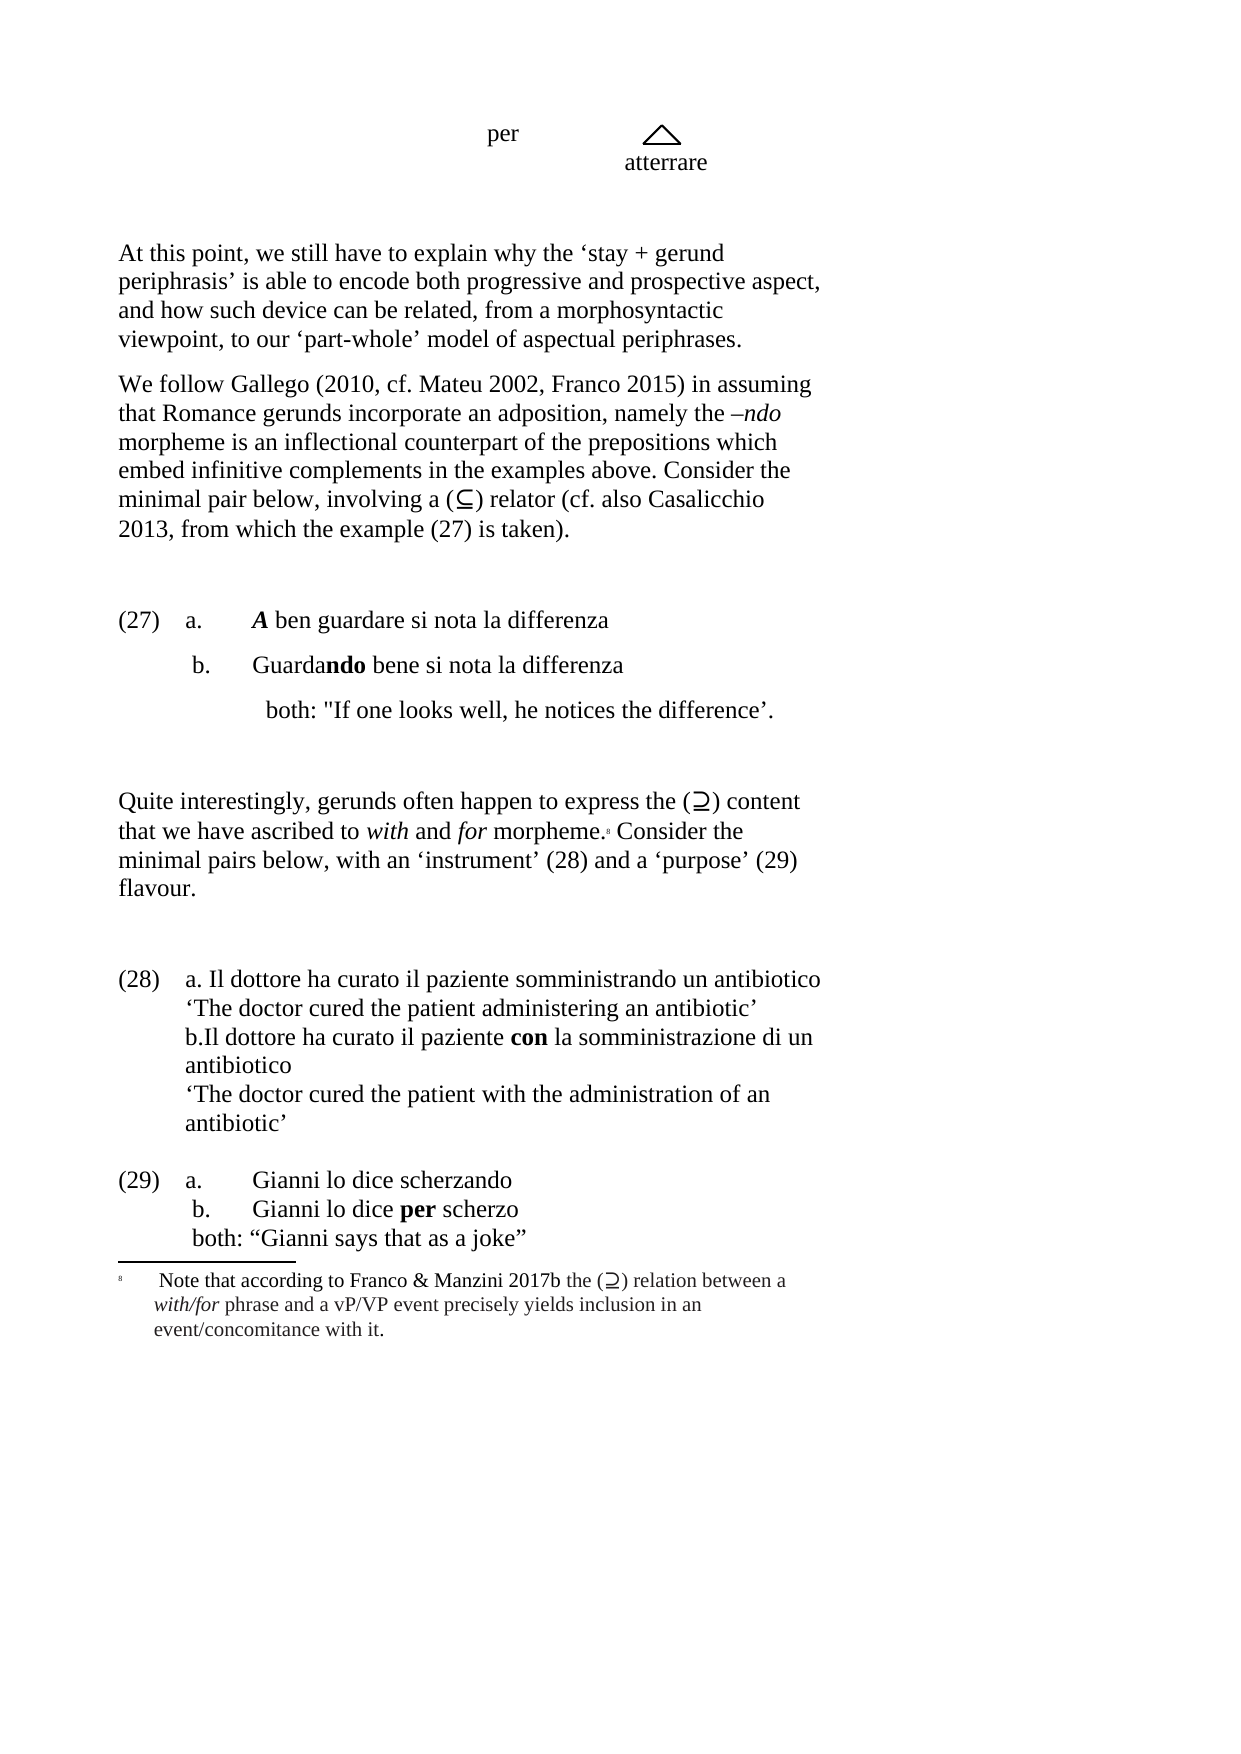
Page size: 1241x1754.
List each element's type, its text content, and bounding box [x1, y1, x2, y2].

text atterrare [118, 147, 827, 176]
text At this point, we still have to explain why the ‘stay + gerund periphrasis’ is able to encode both progressive and prospective aspect, and how such device can be related, from a morphosyntactic viewpoint, to our ‘part-whole’ model of aspectual periphrases. [118, 238, 827, 353]
text b. Guardando bene si nota la differenza [118, 650, 827, 679]
text Quite interestingly, gerunds often happen to express the (⊇) content that we have ascribed to with and for morpheme. Consider the minimal pairs below, with an ‘instrument’ (28) and a ‘purpose’ (29) flavour. [118, 786, 827, 902]
text per [118, 118, 827, 147]
text b.Il dottore ha curato il paziente con la somministrazione di un antibiotico [185, 1022, 827, 1079]
text (29) a. Gianni lo dice scherzando [118, 1166, 827, 1194]
text b. Gianni lo dice per scherzo [118, 1194, 827, 1223]
text ‘The doctor cured the patient with the administration of an antibiotic’ [185, 1079, 827, 1137]
text both: "If one looks well, he notices the difference’. [192, 696, 827, 724]
text (27) a. A ben guardare si nota la differenza [118, 605, 827, 633]
text both: “Gianni says that as a joke” [185, 1223, 827, 1252]
text We follow Gallego (2010, cf. Mateu 2002, Franco 2015) in assuming that Romance gerunds incorporate an adposition, namely the –ndo morpheme is an inflectional counterpart of the prepositions which embed infinitive complements in the examples above. Consider the minimal pair below, involving a (⊆) relator (cf. also Casalicchio 2013, from which the example (27) is taken). [118, 369, 827, 543]
text ‘The doctor cured the patient administering an antibiotic’ [118, 993, 827, 1022]
text (28) a. Il dottore ha curato il paziente somministrando un antibiotico [118, 964, 827, 993]
